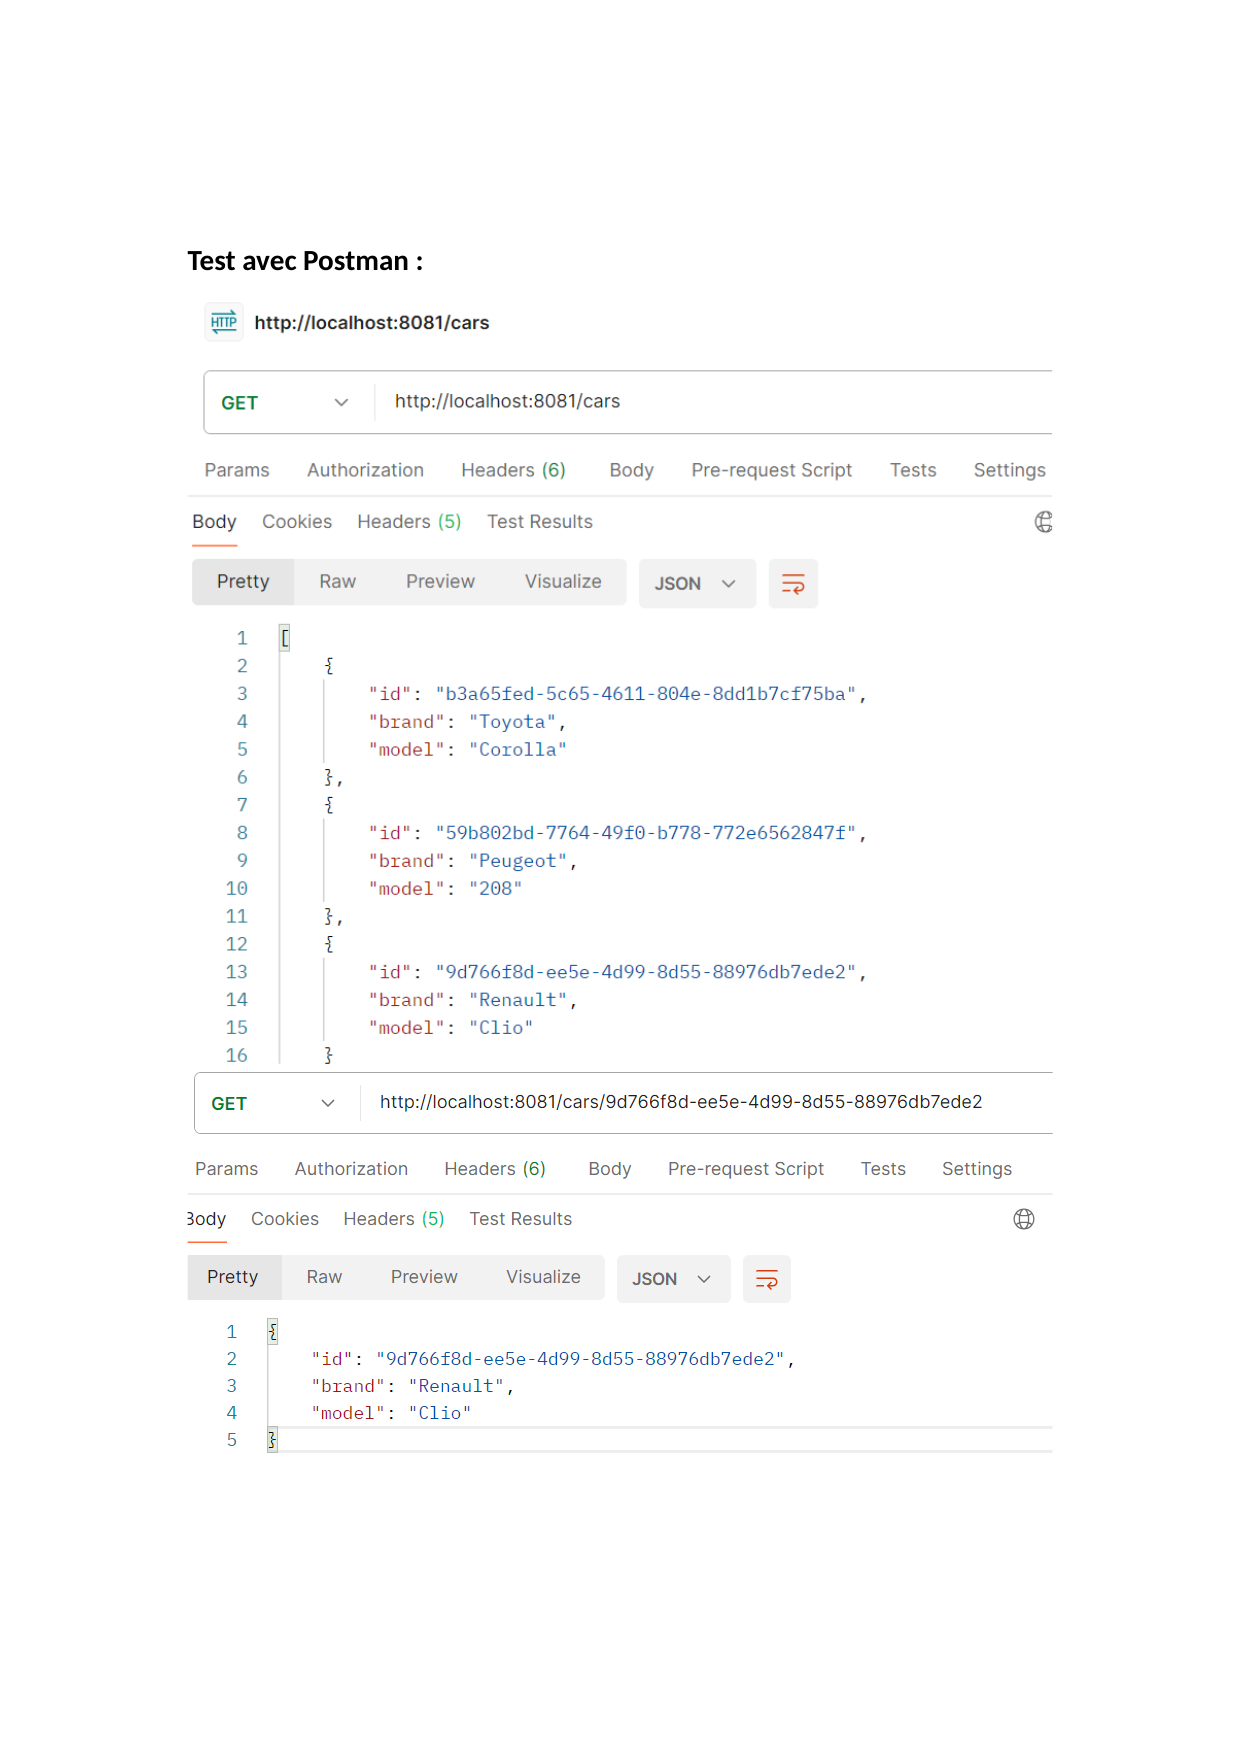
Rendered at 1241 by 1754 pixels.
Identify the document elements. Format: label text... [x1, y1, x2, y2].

picture [187, 1072, 1053, 1496]
picture [187, 292, 1053, 1071]
text Test avec Postman : [187, 227, 1053, 292]
